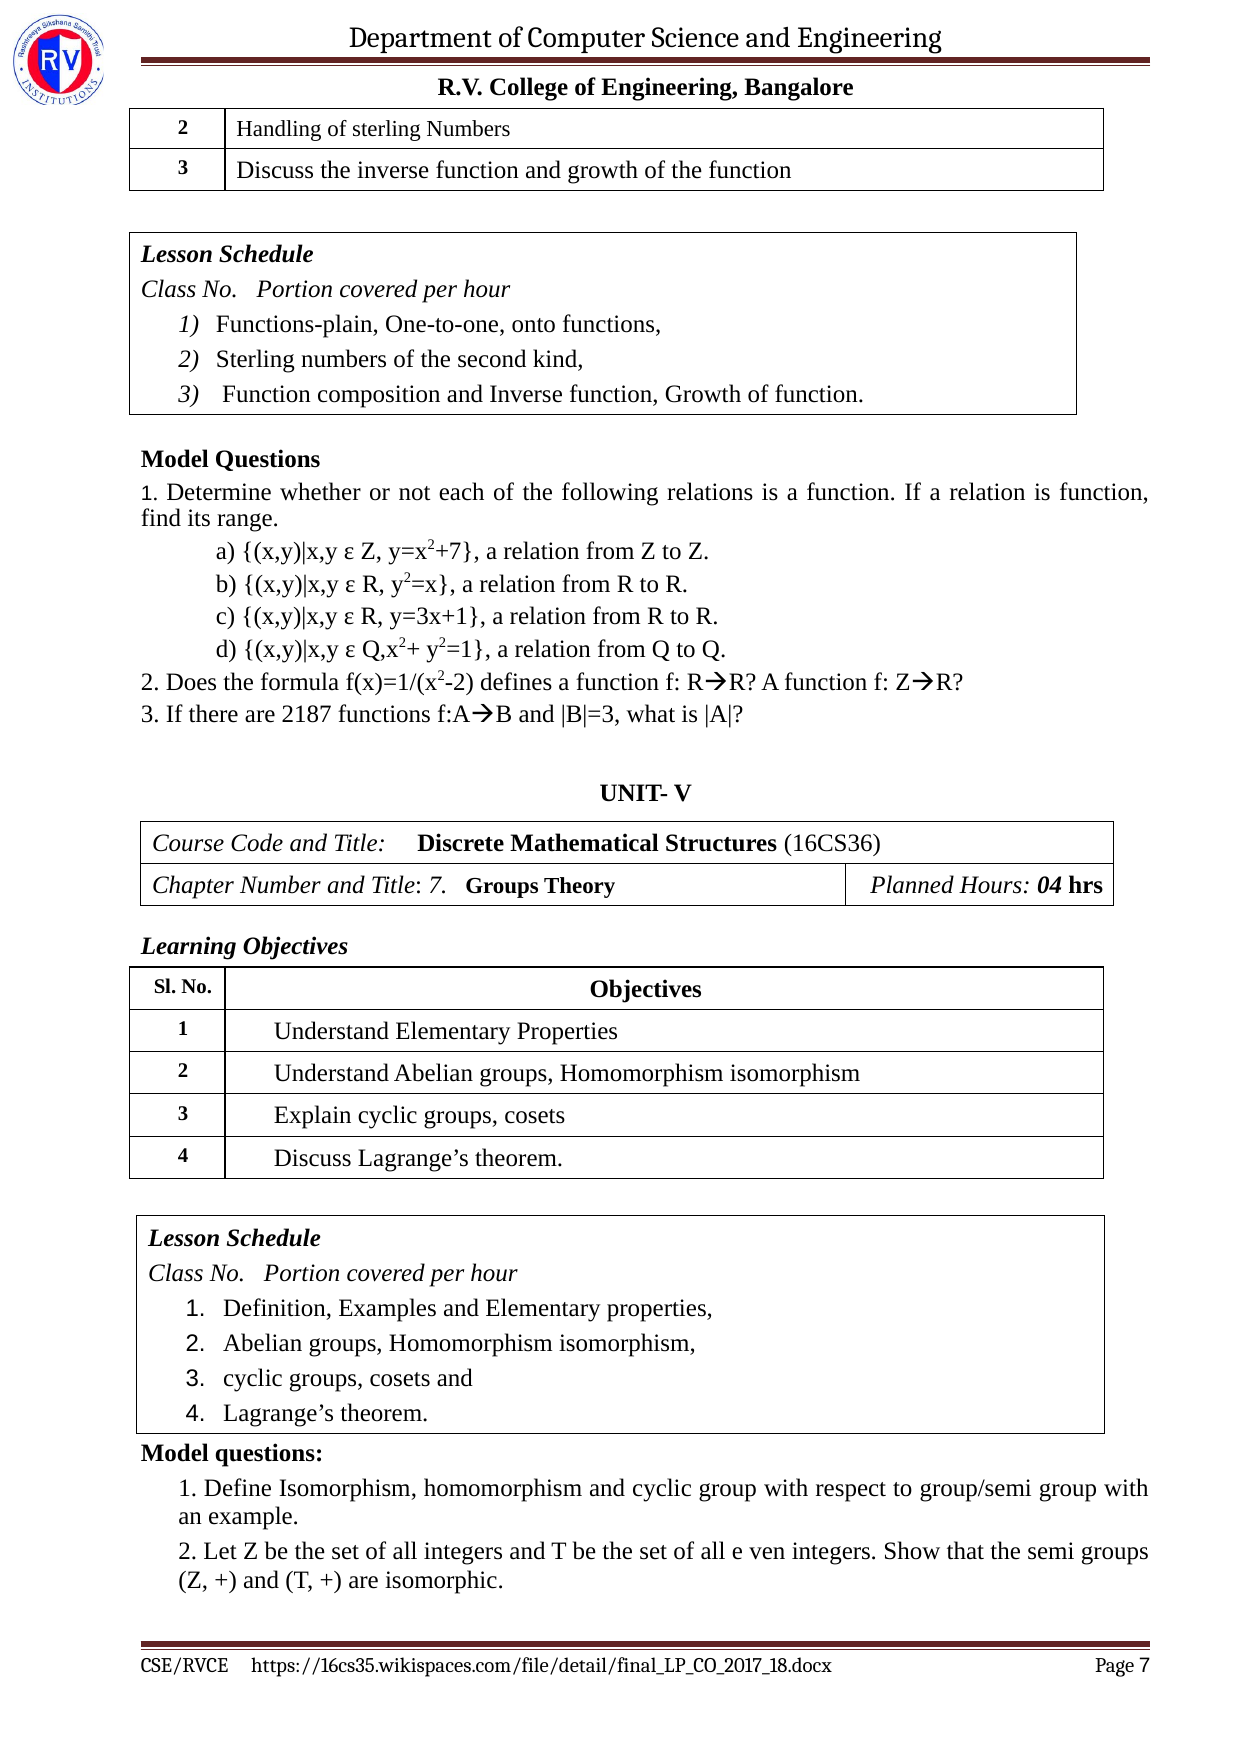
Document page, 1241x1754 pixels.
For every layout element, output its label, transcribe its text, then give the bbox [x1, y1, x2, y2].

text Model Questions [141, 444, 1150, 473]
table_header Lesson Schedule Class No. Portion covered per hour Definition, Examples and Elementary properties, Abelian groups, Homomorphism isomorphism, cyclic groups, cosets and Lagrange’s theorem. [137, 1216, 1104, 1433]
table_header Objectives [226, 968, 1103, 1009]
table_cell Planned Hours: 04 hrs [846, 864, 1113, 905]
text c) {(x,y)|x,y ε R, y=3x+1}, a relation from R to R. [141, 604, 1150, 630]
text a) {(x,y)|x,y ε Z, y=x2+7}, a relation from Z to Z. [141, 538, 1150, 565]
table_cell 3 [130, 1094, 224, 1136]
table_cell 3 [130, 149, 224, 190]
text b) {(x,y)|x,y ε R, y2=x}, a relation from R to R. [141, 571, 1150, 597]
table_cell Handling of sterling Numbers [226, 109, 1103, 147]
table_cell 2 [130, 1052, 224, 1093]
table_cell 4 [130, 1137, 224, 1178]
text 1. Determine whether or not each of the following relations is a function. If a relation is function, find its range. [141, 479, 1150, 532]
table_cell Explain cyclic groups, cosets [226, 1094, 1103, 1136]
text UNIT- V [141, 778, 1150, 806]
table_cell Discuss Lagrange’s theorem. [226, 1137, 1103, 1178]
text 1. Define Isomorphism, homomorphism and cyclic group with respect to group/semi group with an example. [178, 1473, 1150, 1530]
picture [12, 13, 104, 105]
table_cell Chapter Number and Title: 7. Groups Theory [141, 864, 845, 905]
text d) {(x,y)|x,y ε Q,x2+ y2=1}, a relation from Q to Q. [141, 636, 1150, 663]
text 2. Does the formula f(x)=1/(x2-2) defines a function f: RR? A function f: ZR? [141, 669, 1150, 696]
text 3. If there are 2187 functions f:AB and |B|=3, what is |A|? [141, 702, 1150, 728]
table_cell Discuss the inverse function and growth of the function [226, 149, 1103, 190]
table_header Course Code and Title: Discrete Mathematical Structures (16CS36) [141, 822, 1113, 863]
table_cell Understand Elementary Properties [226, 1010, 1103, 1051]
table_cell Understand Abelian groups, Homomorphism isomorphism [226, 1052, 1103, 1093]
table_header Sl. No. [130, 968, 224, 1009]
table_cell 2 [130, 109, 224, 147]
table_header Lesson Schedule Class No. Portion covered per hour Functions-plain, One-to-one, onto functions, Sterling numbers of the second kind, Function composition and Inverse function, Growth of function. [130, 233, 1076, 414]
text 2. Let Z be the set of all integers and T be the set of all e ven integers. Show that the semi groups (Z, +) and (T, +) are isomorphic. [178, 1536, 1150, 1594]
table_cell 1 [130, 1010, 224, 1051]
subtitle Learning Objectives [141, 931, 1150, 960]
text Model questions: [141, 1440, 1150, 1466]
